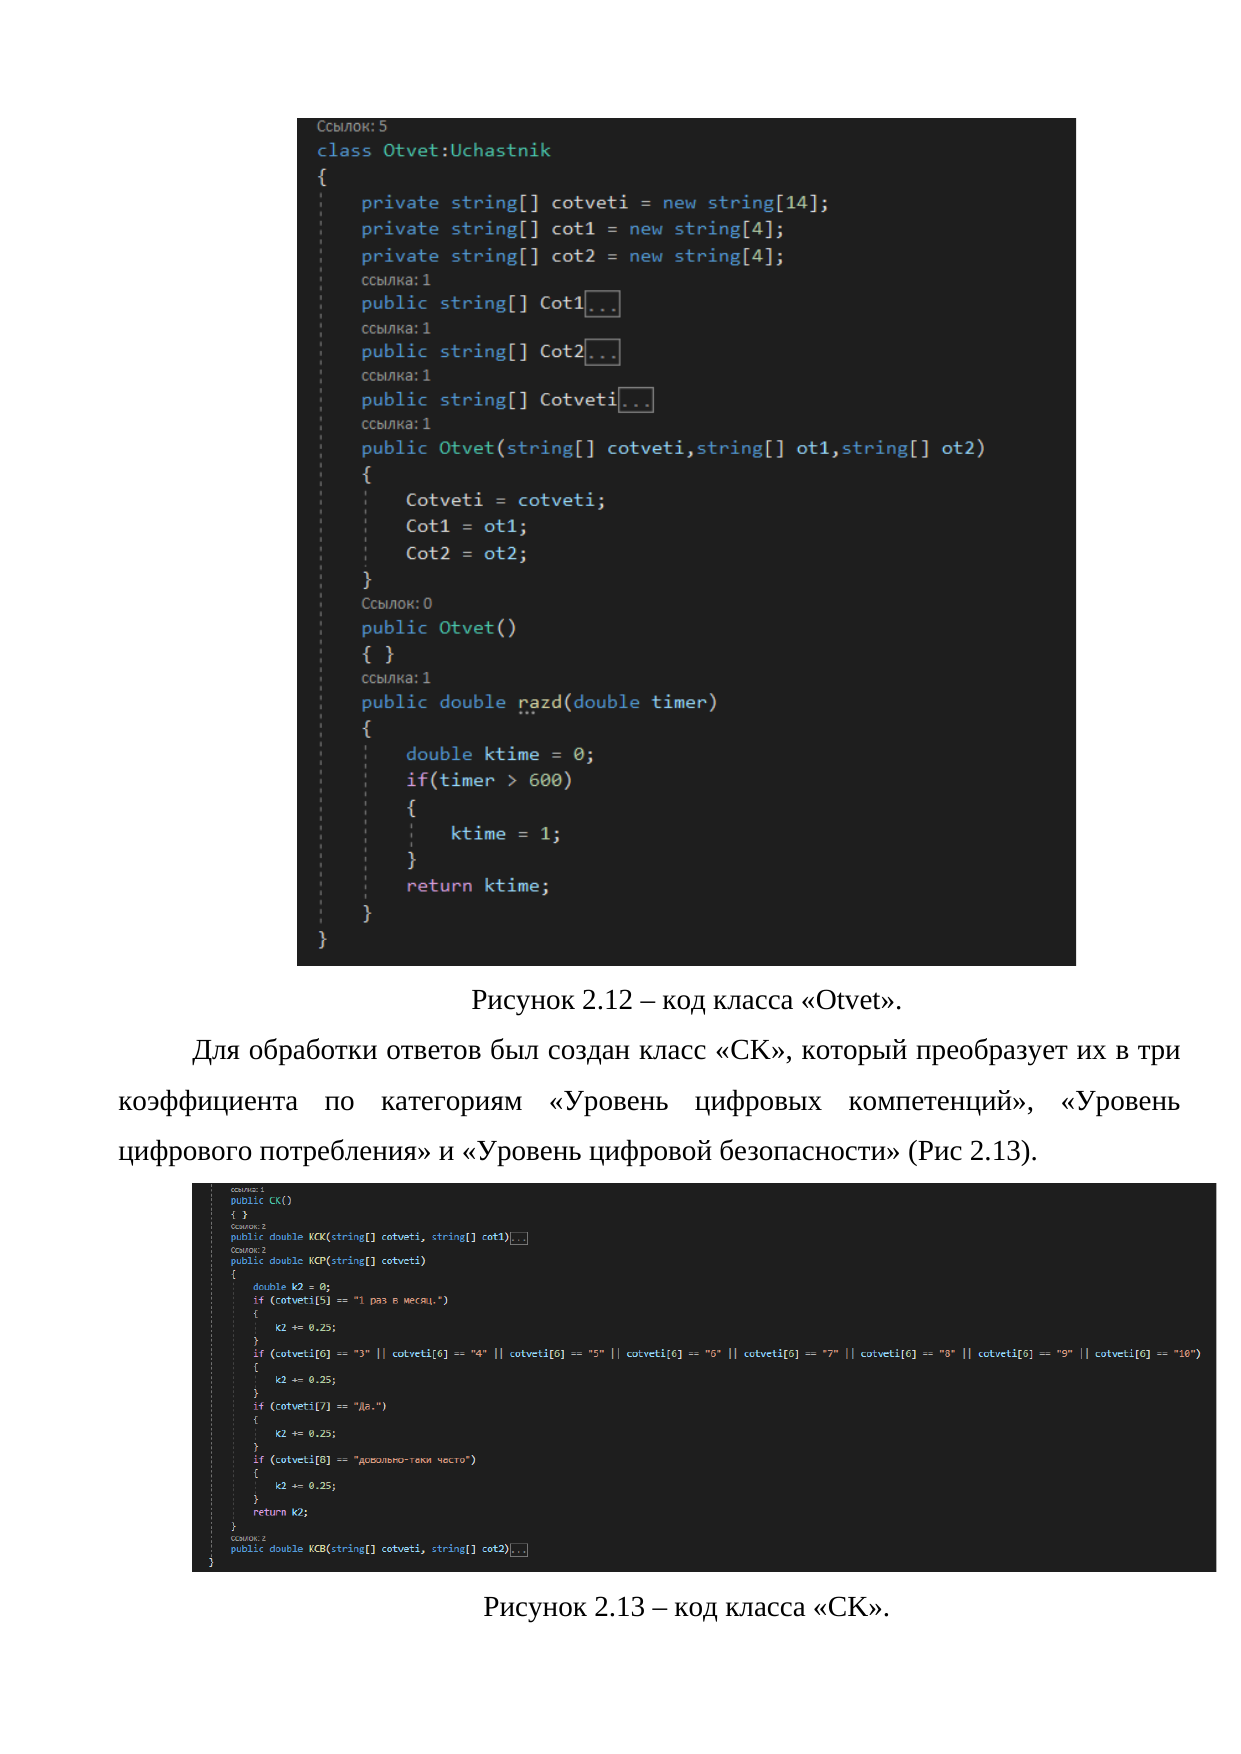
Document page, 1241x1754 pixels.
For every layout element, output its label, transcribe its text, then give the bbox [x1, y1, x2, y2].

text Рисунок 2.12 – код класса «Otvet». [118, 982, 1181, 1016]
text Рисунок 2.13 – код класса «CK». [118, 1589, 1181, 1622]
picture [192, 1183, 1217, 1572]
text Для обработки ответов был создан класс «CK», который преобразует их в три коэффициента по категориям «Уровень цифровых компетенций», «Уровень цифрового потребления» и «Уровень цифровой безопасности» (Рис 2.13). [118, 1032, 1181, 1167]
picture [297, 118, 1077, 966]
